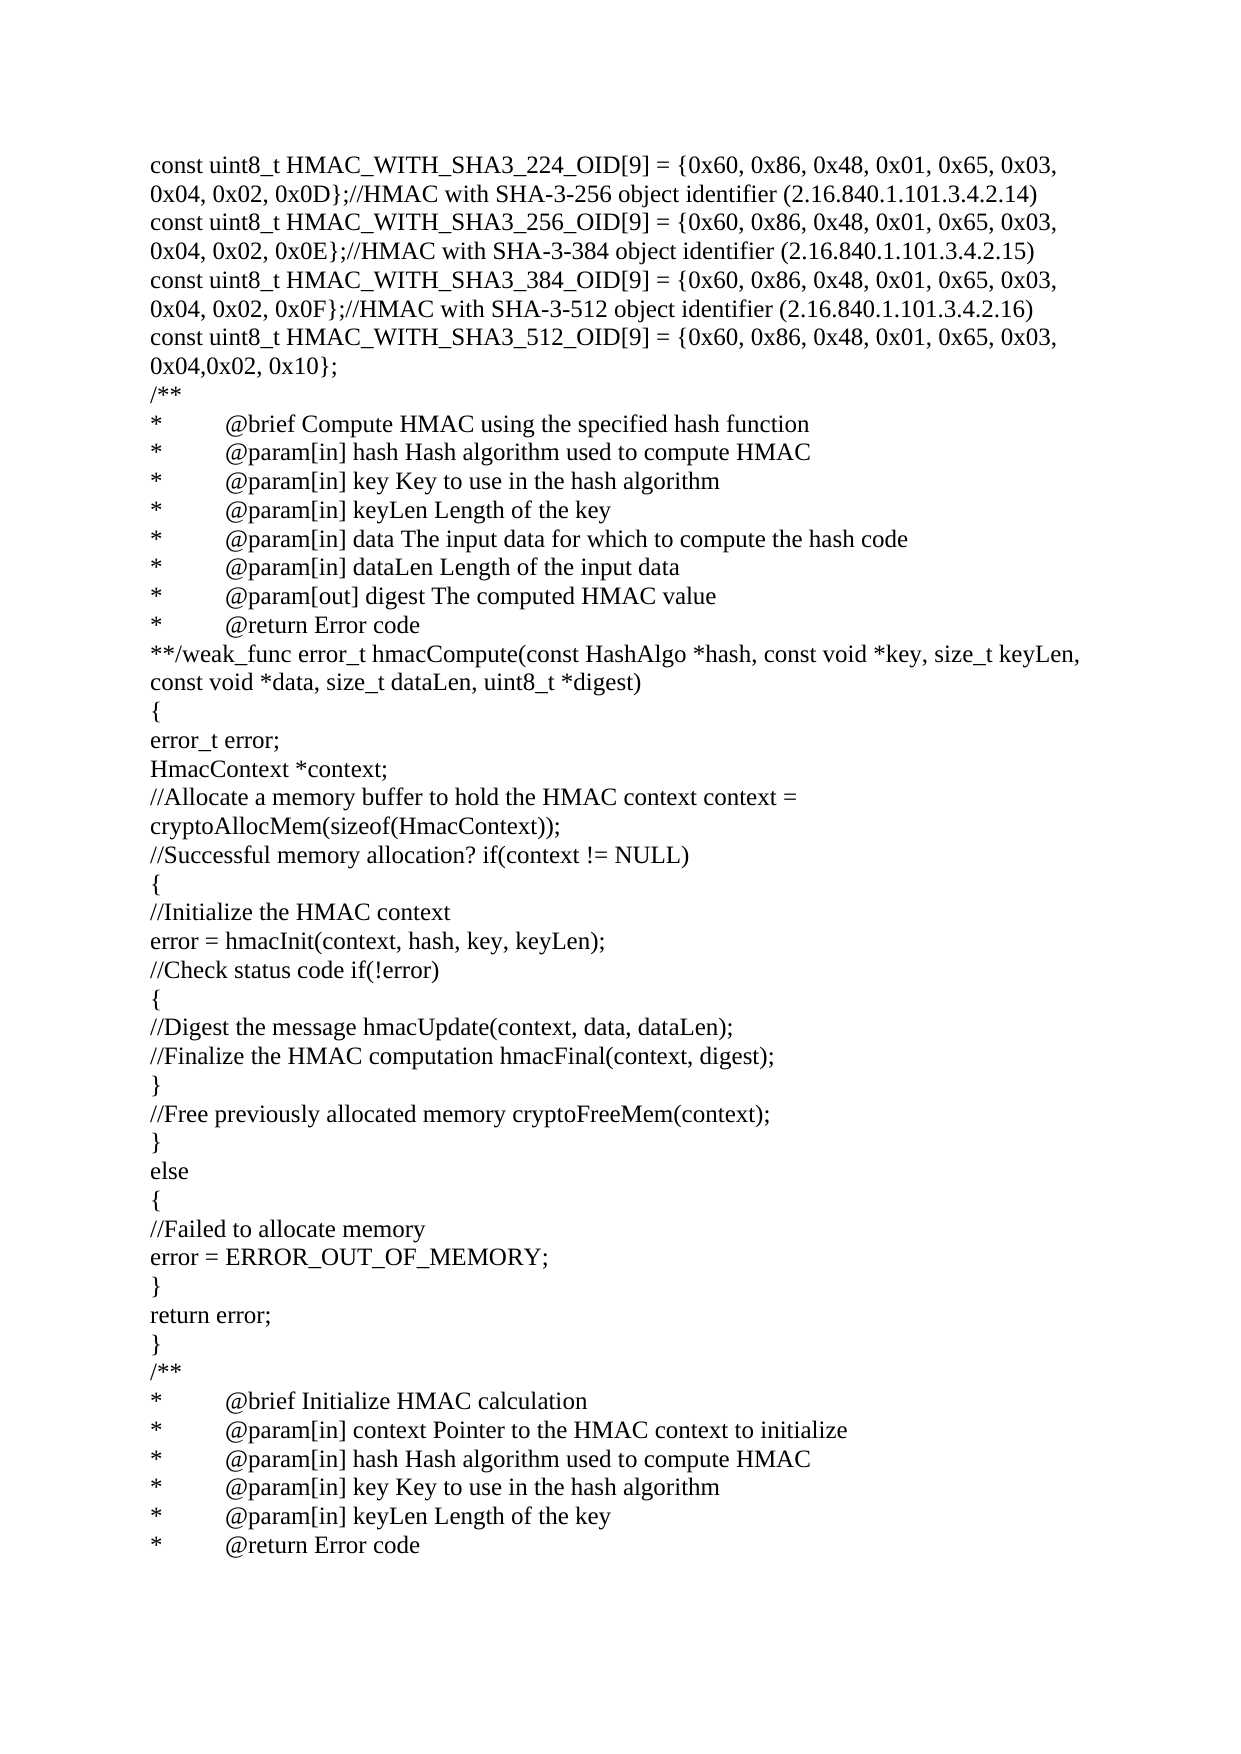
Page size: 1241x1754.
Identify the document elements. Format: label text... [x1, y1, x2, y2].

text } [150, 1127, 1090, 1156]
text * @brief Initialize HMAC calculation [150, 1386, 1090, 1415]
text { [150, 696, 1090, 725]
text * @param[in] hash Hash algorithm used to compute HMAC [150, 437, 1090, 466]
text } [150, 1070, 1090, 1099]
text //Successful memory allocation? if(context != NULL) [150, 840, 1090, 869]
text * @return Error code [150, 610, 1090, 639]
text else [150, 1156, 1090, 1185]
text //Check status code if(!error) [150, 955, 1090, 984]
text * @param[in] hash Hash algorithm used to compute HMAC [150, 1444, 1090, 1472]
text HmacContext *context; [150, 754, 1090, 782]
text * @param[in] keyLen Length of the key [150, 495, 1090, 524]
text { [150, 869, 1090, 897]
text * @param[in] keyLen Length of the key [150, 1501, 1090, 1530]
text return error; [150, 1300, 1090, 1329]
text { [150, 1185, 1090, 1214]
text { [150, 984, 1090, 1012]
text * @param[in] key Key to use in the hash algorithm [150, 466, 1090, 495]
text * @param[in] context Pointer to the HMAC context to initialize [150, 1415, 1090, 1444]
text * @return Error code [150, 1530, 1090, 1559]
text * @brief Compute HMAC using the specified hash function [150, 409, 1090, 437]
text * @param[in] key Key to use in the hash algorithm [150, 1472, 1090, 1501]
text const uint8_t HMAC_WITH_SHA3_256_OID[9] = {0x60, 0x86, 0x48, 0x01, 0x65, 0x03, 0x04, 0x02, 0x0E};//HMAC with SHA-3-384 object identifier (2.16.840.1.101.3.4.2.15) [150, 207, 1090, 265]
text //Allocate a memory buffer to hold the HMAC context context = cryptoAllocMem(sizeof(HmacContext)); [150, 782, 1090, 840]
text //Failed to allocate memory [150, 1214, 1090, 1242]
text * @param[out] digest The computed HMAC value [150, 581, 1090, 610]
text //Digest the message hmacUpdate(context, data, dataLen); [150, 1012, 1090, 1041]
text error_t error; [150, 725, 1090, 754]
text //Finalize the HMAC computation hmacFinal(context, digest); [150, 1041, 1090, 1070]
text * @param[in] dataLen Length of the input data [150, 552, 1090, 581]
text error = hmacInit(context, hash, key, keyLen); [150, 926, 1090, 955]
text /** [150, 380, 1090, 409]
text const uint8_t HMAC_WITH_SHA3_224_OID[9] = {0x60, 0x86, 0x48, 0x01, 0x65, 0x03, 0x04, 0x02, 0x0D};//HMAC with SHA-3-256 object identifier (2.16.840.1.101.3.4.2.14) [150, 150, 1090, 207]
text //Initialize the HMAC context [150, 897, 1090, 926]
text //Free previously allocated memory cryptoFreeMem(context); [150, 1099, 1090, 1127]
text **/weak_func error_t hmacCompute(const HashAlgo *hash, const void *key, size_t keyLen, const void *data, size_t dataLen, uint8_t *digest) [150, 639, 1090, 696]
text * @param[in] data The input data for which to compute the hash code [150, 524, 1090, 552]
text error = ERROR_OUT_OF_MEMORY; [150, 1242, 1090, 1271]
text } [150, 1329, 1090, 1357]
text /** [150, 1357, 1090, 1386]
text const uint8_t HMAC_WITH_SHA3_384_OID[9] = {0x60, 0x86, 0x48, 0x01, 0x65, 0x03, 0x04, 0x02, 0x0F};//HMAC with SHA-3-512 object identifier (2.16.840.1.101.3.4.2.16) [150, 265, 1090, 322]
text const uint8_t HMAC_WITH_SHA3_512_OID[9] = {0x60, 0x86, 0x48, 0x01, 0x65, 0x03, 0x04,0x02, 0x10}; [150, 322, 1090, 380]
text } [150, 1271, 1090, 1300]
